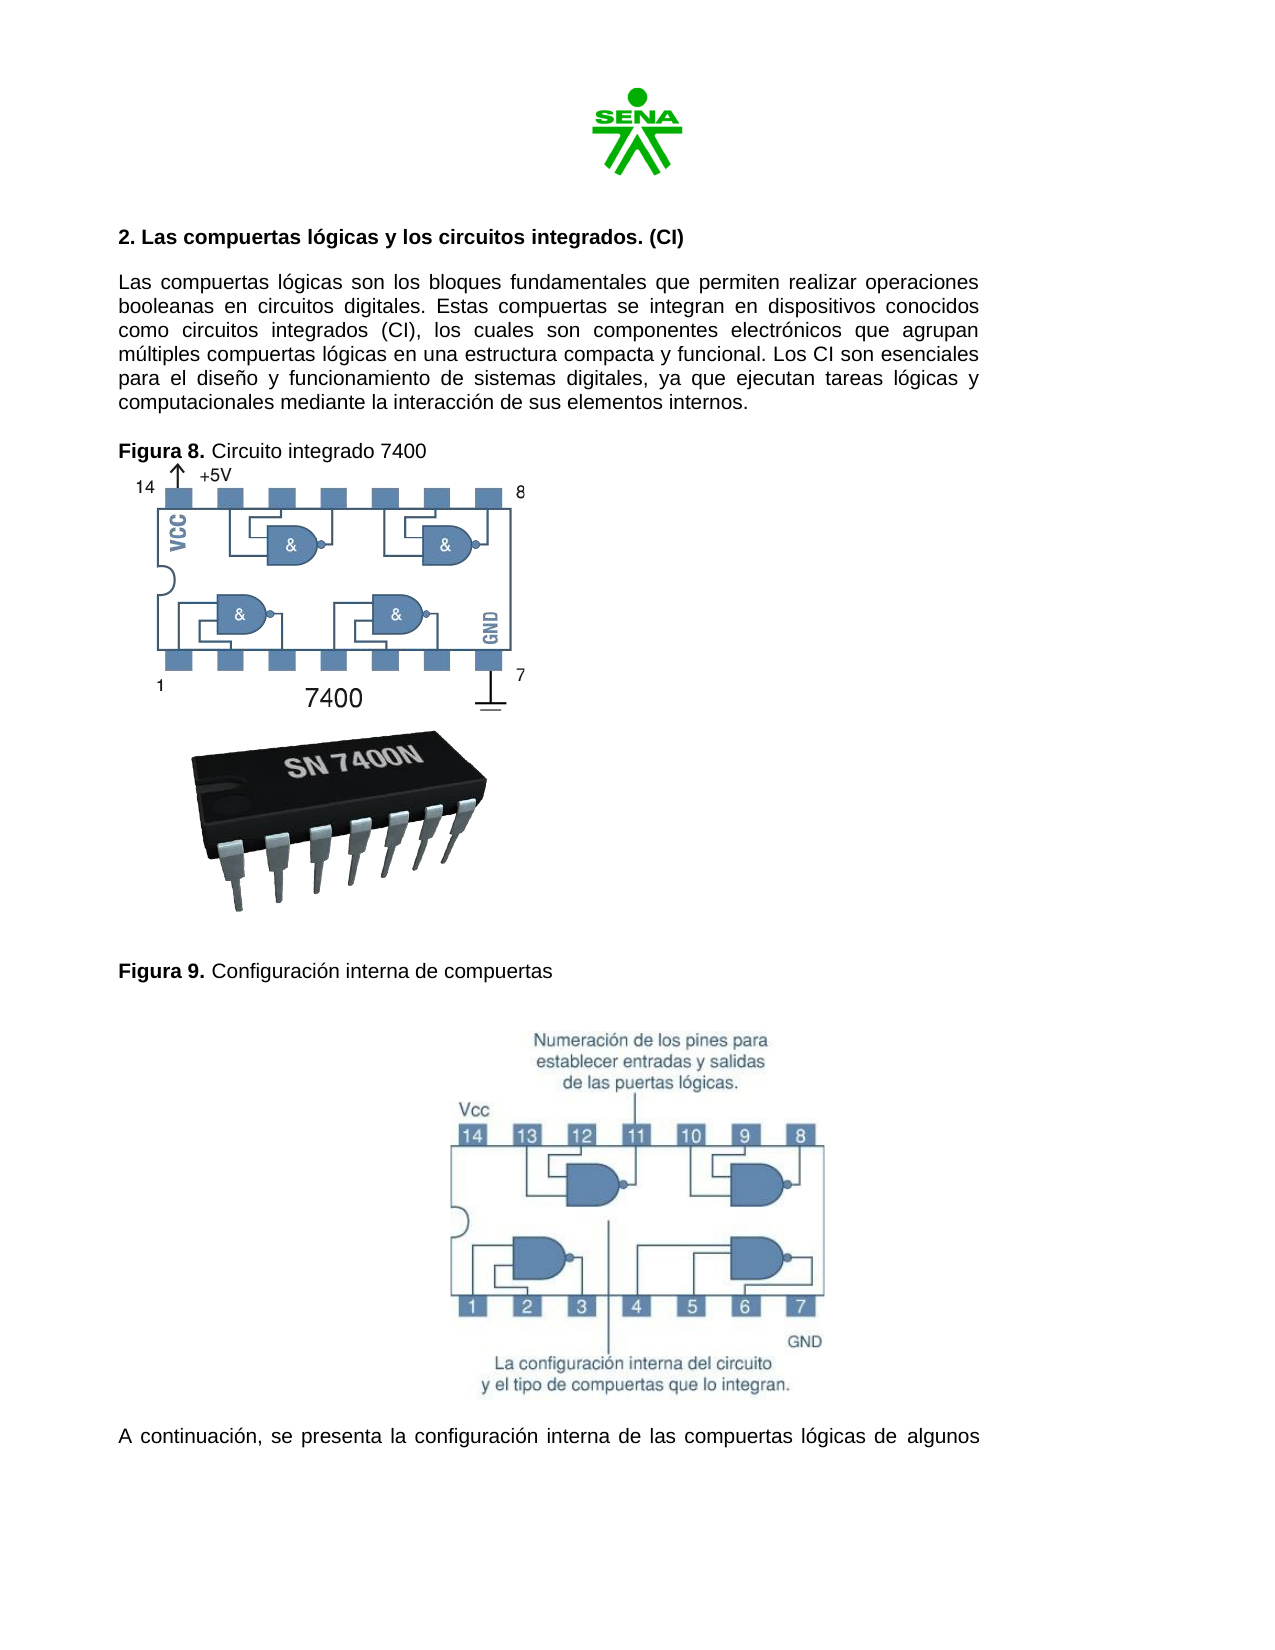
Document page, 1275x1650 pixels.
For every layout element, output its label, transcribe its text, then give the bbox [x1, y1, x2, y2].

picture [592, 87, 683, 176]
text Las compuertas lógicas son los bloques fundamentales que permiten realizar operaciones booleanas en circuitos digitales. Estas compuertas se integran en dispositivos conocidos como circuitos integrados (CI), los cuales son componentes electrónicos que agrupan múltiples compuertas lógicas en una estructura compacta y funcional. Los CI son esenciales para el diseño y funcionamiento de sistemas digitales, ya que ejecutan tareas lógicas y computacionales mediante la interacción de sus elementos internos. [118, 270, 980, 414]
text Figura 8. Circuito integrado 7400 [118, 439, 1157, 463]
text Figura 9. Configuración interna de compuertas [118, 959, 1157, 983]
subtitle 2. Las compuertas lógicas y los circuitos integrados. (CI) [118, 225, 1157, 249]
text A continuación, se presenta la configuración interna de las compuertas lógicas de algunos circuitos integrados: [118, 1424, 980, 1448]
